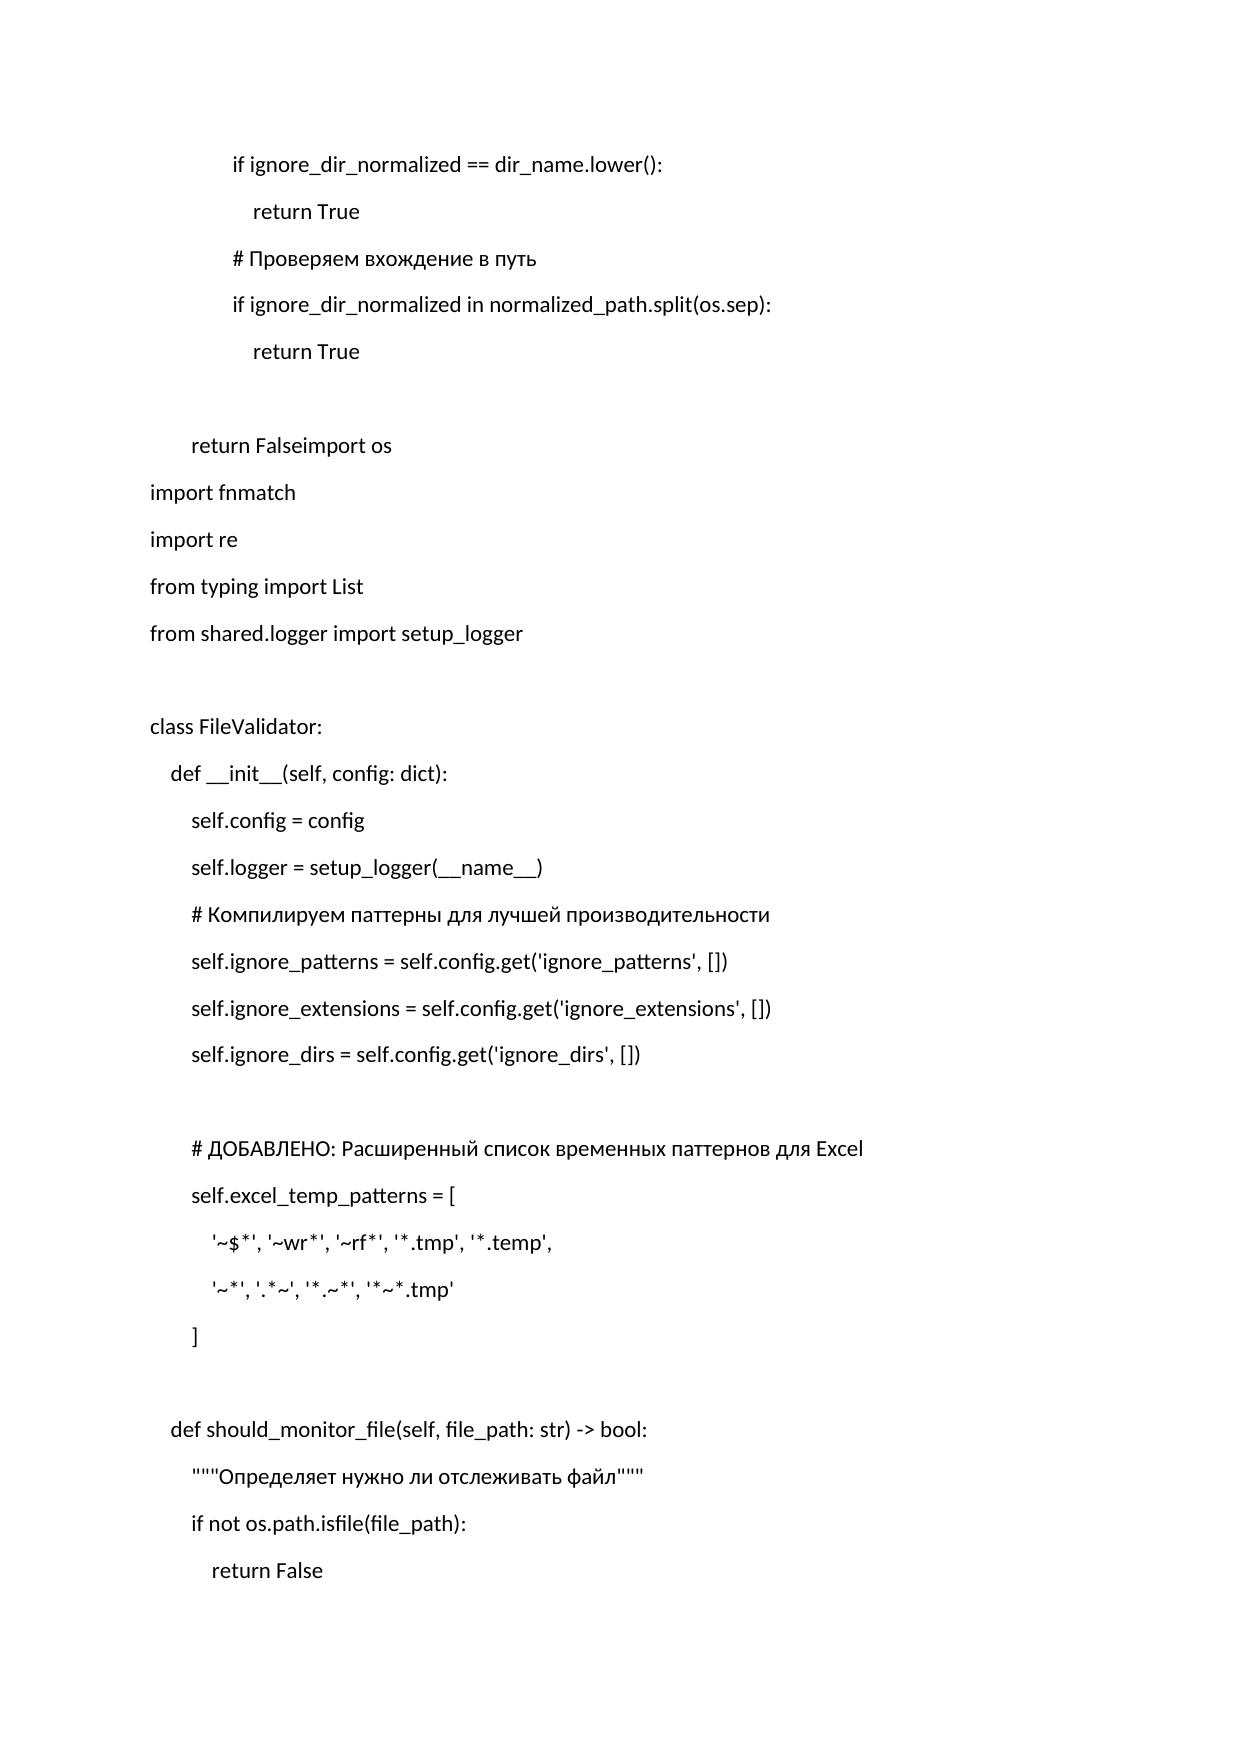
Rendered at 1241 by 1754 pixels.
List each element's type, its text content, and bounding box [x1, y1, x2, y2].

text """Определяет нужно ли отслеживать файл""" [150, 1462, 1090, 1491]
text def should_monitor_file(self, file_path: str) -> bool: [150, 1416, 1090, 1444]
text # ДОБАВЛЕНО: Расширенный список временных паттернов для Excel [150, 1134, 1090, 1162]
text class FileValidator: [150, 712, 1090, 741]
text ] [150, 1322, 1090, 1350]
text return True [150, 197, 1090, 225]
text from typing import List [150, 572, 1090, 600]
text return Falseimport os [150, 431, 1090, 459]
text return False [150, 1556, 1090, 1584]
text if not os.path.isfile(file_path): [150, 1509, 1090, 1537]
text self.ignore_dirs = self.config.get('ignore_dirs', []) [150, 1041, 1090, 1069]
text self.config = config [150, 806, 1090, 834]
text from shared.logger import setup_logger [150, 619, 1090, 647]
text self.logger = setup_logger(__name__) [150, 853, 1090, 881]
text self.excel_temp_patterns = [ [150, 1181, 1090, 1209]
text # Проверяем вхождение в путь [150, 244, 1090, 272]
text self.ignore_patterns = self.config.get('ignore_patterns', []) [150, 947, 1090, 975]
text '~$*', '~wr*', '~rf*', '*.tmp', '*.temp', [150, 1228, 1090, 1256]
text import fnmatch [150, 478, 1090, 506]
text import re [150, 525, 1090, 553]
text if ignore_dir_normalized == dir_name.lower(): [150, 150, 1090, 178]
text if ignore_dir_normalized in normalized_path.split(os.sep): [150, 291, 1090, 319]
text def __init__(self, config: dict): [150, 759, 1090, 787]
text # Компилируем паттерны для лучшей производительности [150, 900, 1090, 928]
text '~*', '.*~', '*.~*', '*~*.tmp' [150, 1275, 1090, 1303]
text return True [150, 337, 1090, 366]
text self.ignore_extensions = self.config.get('ignore_extensions', []) [150, 994, 1090, 1022]
